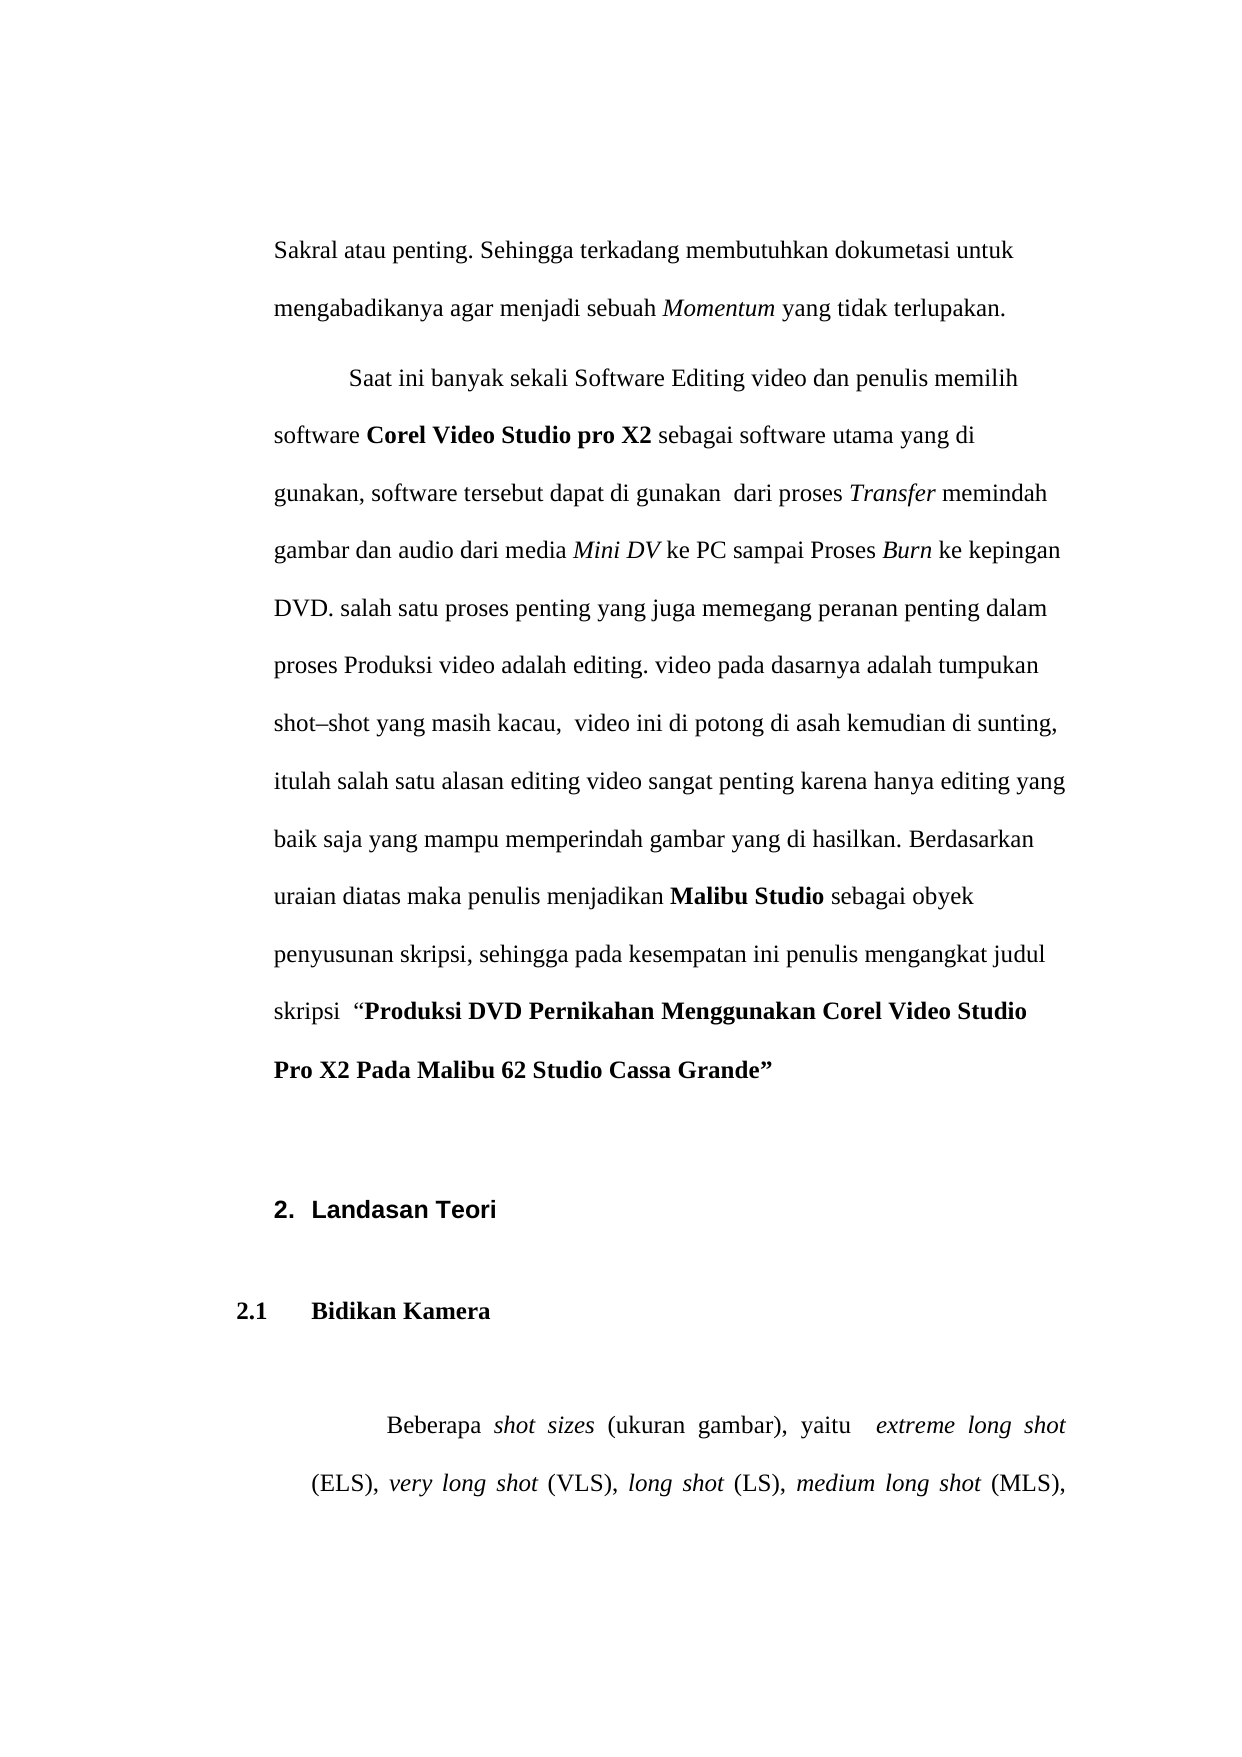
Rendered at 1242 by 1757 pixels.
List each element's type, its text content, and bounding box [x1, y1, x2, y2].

text Beberapa shot sizes (ukuran gambar), yaitu extreme long shot [386, 1410, 1077, 1439]
text itulah salah satu alasan editing video sangat penting karena hanya editing yang baik saja yang mampu memperindah gambar yang di hasilkan. Berdasarkan uraian diatas maka penulis menjadikan Malibu Studio sebagai obyek penyusunan skripsi, sehingga pada kesempatan ini penulis mengangkat judul skripsi “Produksi DVD Pernikahan Menggunakan Corel Video Studio [274, 766, 1067, 1025]
text (ELS), very long shot (VLS), long shot (LS), medium long shot (MLS), [311, 1468, 1077, 1497]
text 2.1 Bidikan Kamera [236, 1296, 1077, 1324]
text 2. Landasan Teori [274, 1195, 1077, 1224]
text Pro X2 Pada Malibu 62 Studio Cassa Grande” [274, 1055, 1077, 1084]
text Sakral atau penting. Sehingga terkadang membutuhkan dokumetasi untuk mengabadikanya agar menjadi sebuah Momentum yang tidak terlupakan. [274, 235, 1017, 322]
text Saat ini banyak sekali Software Editing video dan penulis memilih software Corel Video Studio pro X2 sebagai software utama yang di gunakan, software tersebut dapat di gunakan dari proses Transfer memindah gambar dan audio dari media Mini DV ke PC sampai Proses Burn ke kepingan DVD. salah satu proses penting yang juga memegang peranan penting dalam proses Produksi video adalah editing. video pada dasarnya adalah tumpukan shot–shot yang masih kacau, video ini di potong di asah kemudian di sunting, [274, 363, 1063, 737]
